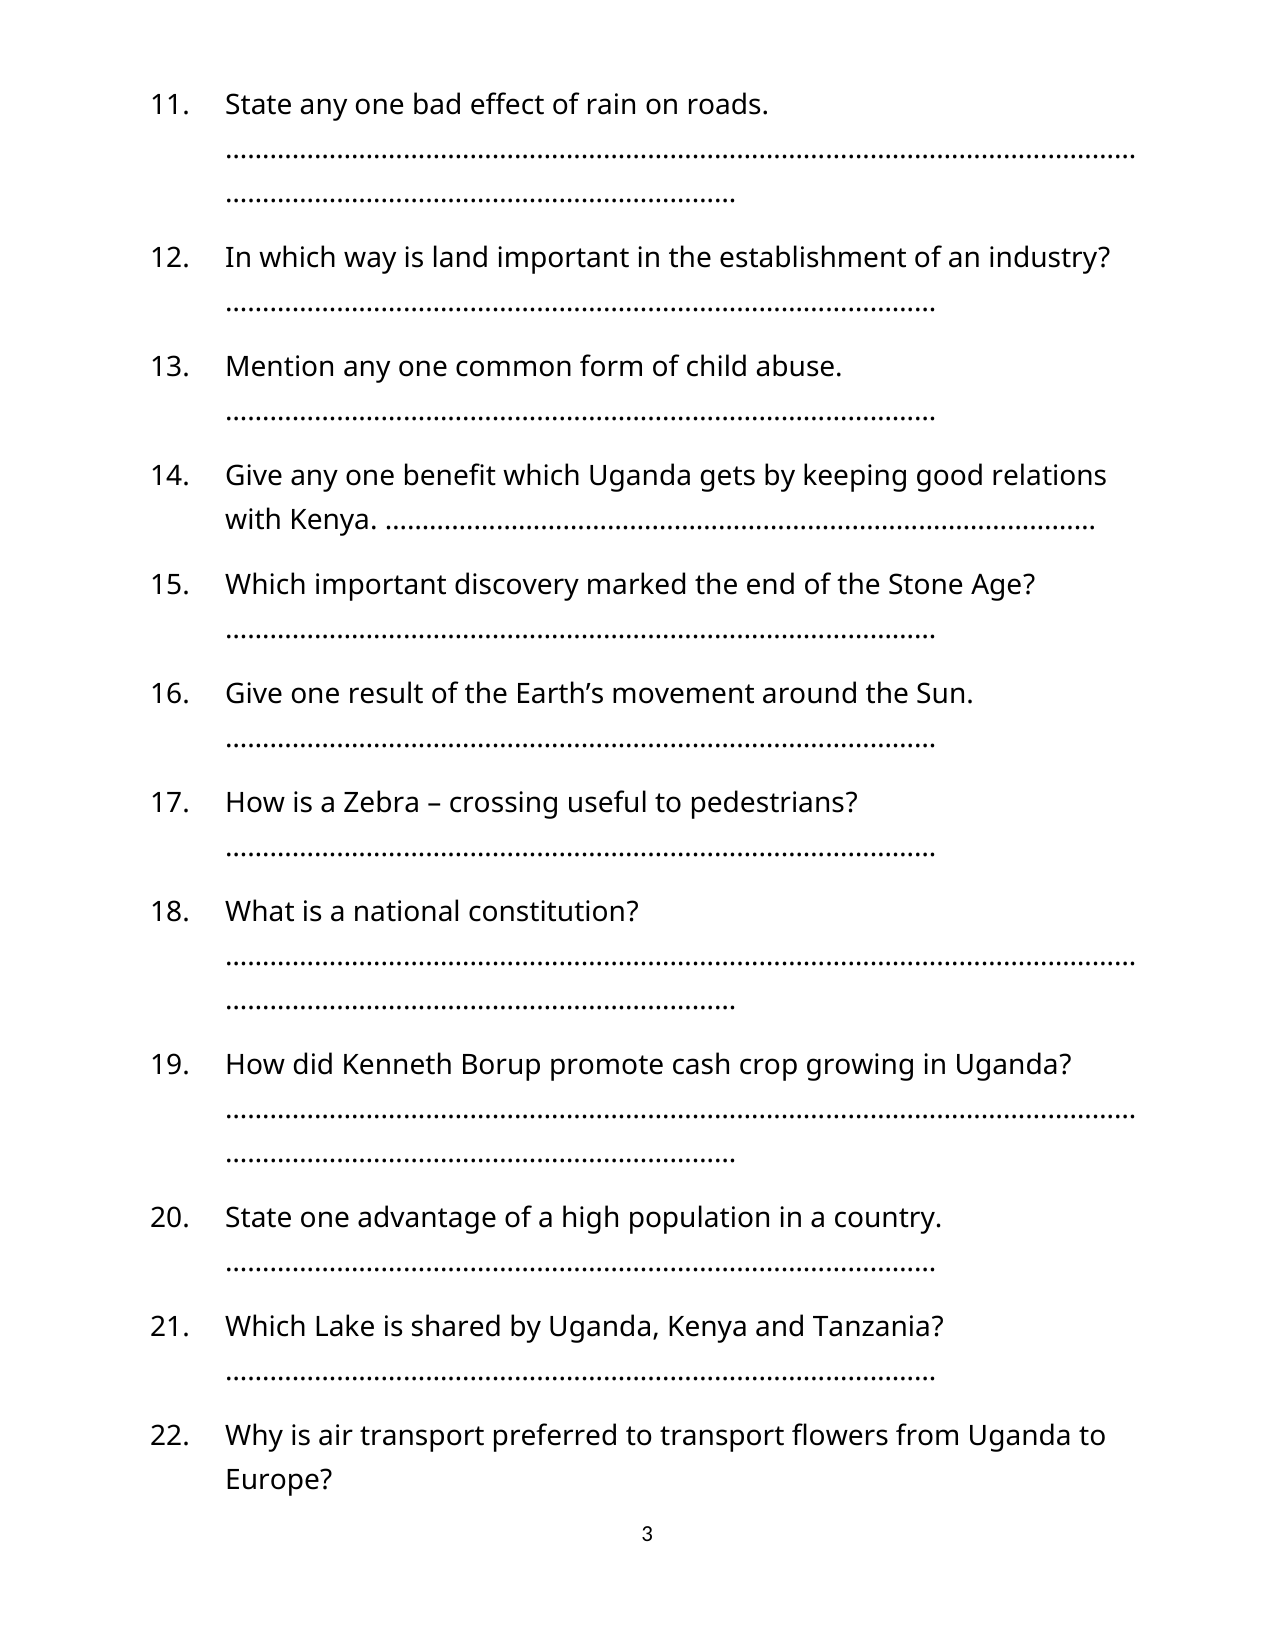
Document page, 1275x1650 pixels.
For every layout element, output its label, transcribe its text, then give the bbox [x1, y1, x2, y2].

text 14. Give any one benefit which Uganda gets by keeping good relations with Kenya. …………………………………………………………………………………… [150, 455, 1144, 538]
text 21. Which Lake is shared by Uganda, Kenya and Tanzania? …………………………………………………………………………………… [150, 1306, 1144, 1388]
text 13. Mention any one common form of child abuse. …………………………………………………………………………………… [150, 346, 1144, 429]
text 15. Which important discovery marked the end of the Stone Age? …………………………………………………………………………………… [150, 564, 1144, 647]
text 20. State one advantage of a high population in a country. …………………………………………………………………………………… [150, 1197, 1144, 1279]
text 11. State any one bad effect of rain on roads. ………………………………………………………………………………………………………………………………………………………………………… [150, 84, 1144, 211]
text 17. How is a Zebra – crossing useful to pedestrians? …………………………………………………………………………………… [150, 782, 1144, 864]
text 19. How did Kenneth Borup promote cash crop growing in Uganda? ………………………………………………………………………………………………………………………………………………………………………… [150, 1044, 1144, 1171]
text 12. In which way is land important in the establishment of an industry? …………………………………………………………………………………… [150, 237, 1144, 320]
text 16. Give one result of the Earth’s movement around the Sun. …………………………………………………………………………………… [150, 673, 1144, 756]
text 18. What is a national constitution? ………………………………………………………………………………………………………………………………………………………………………… [150, 891, 1144, 1018]
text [150, 1415, 1144, 1497]
